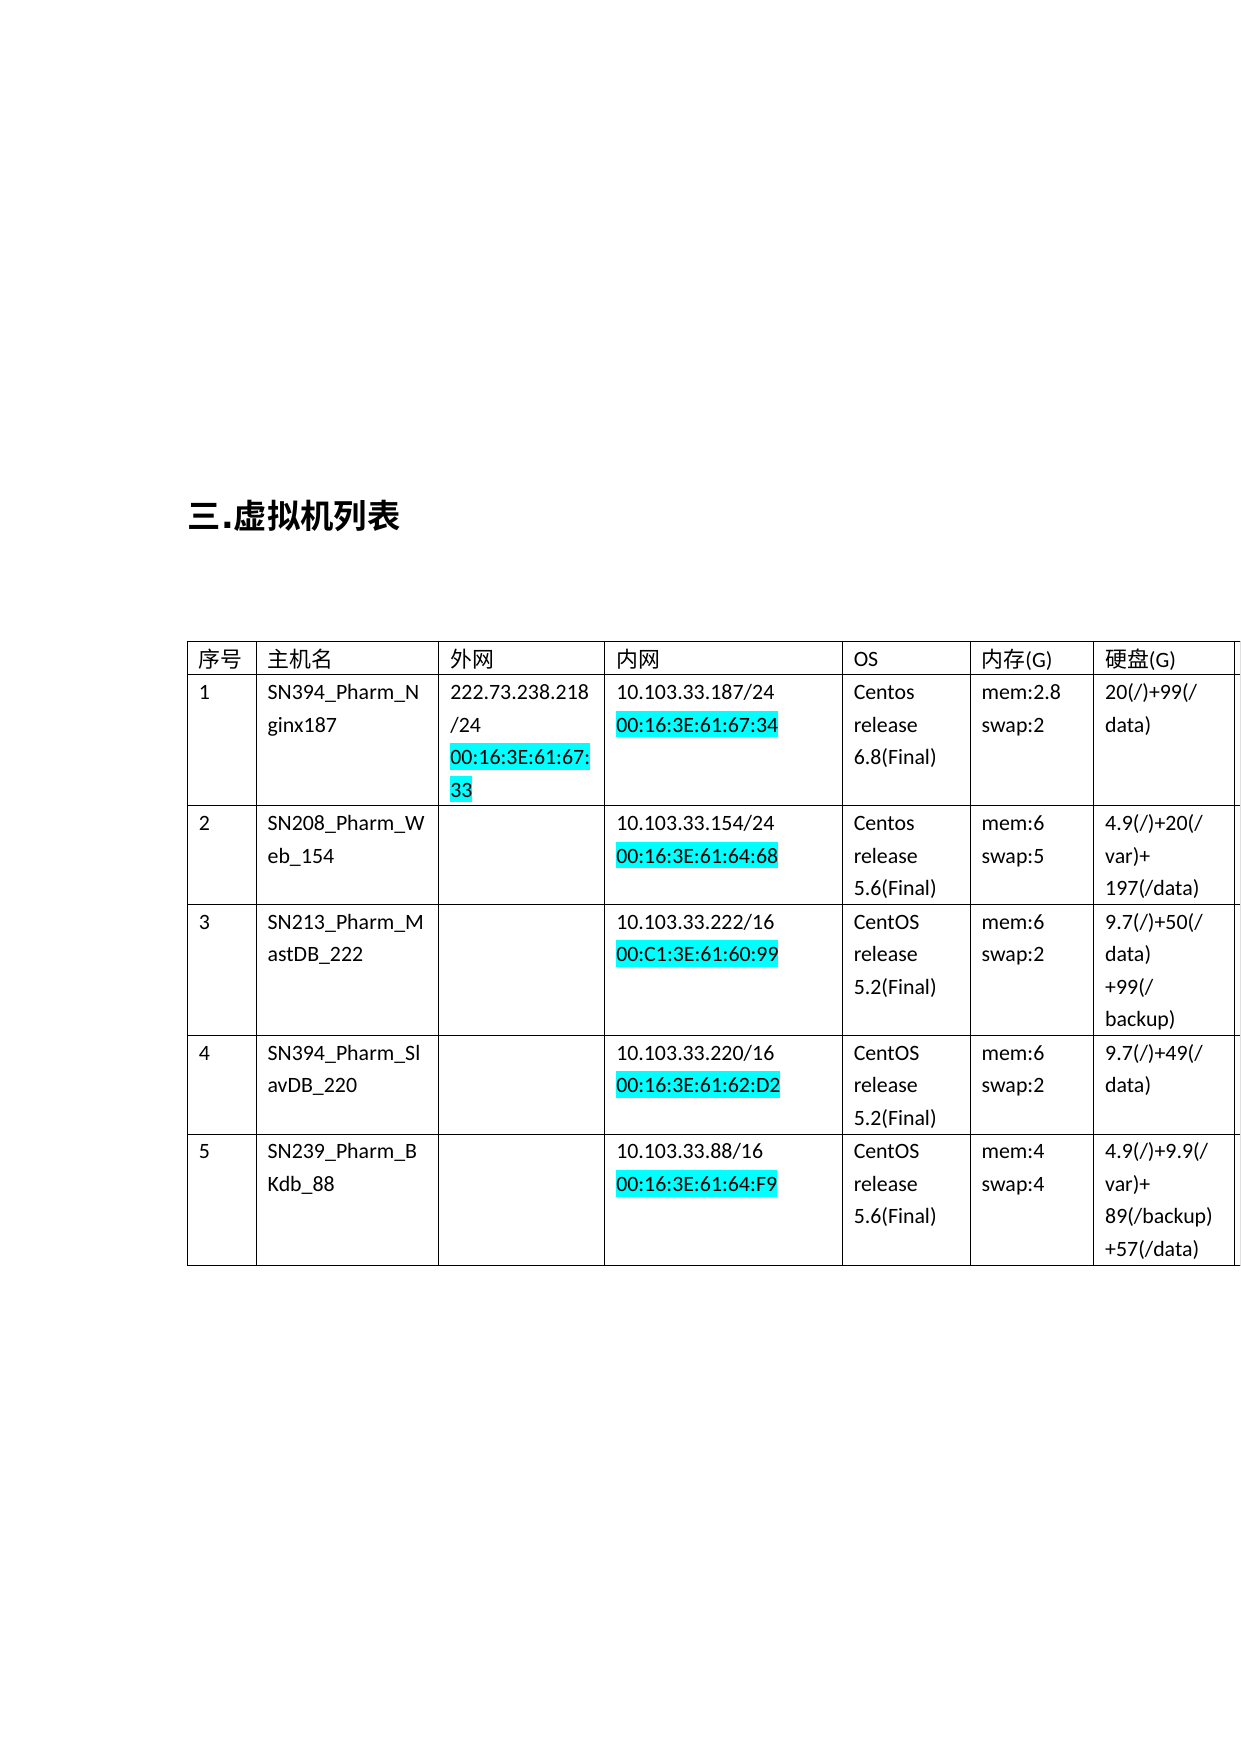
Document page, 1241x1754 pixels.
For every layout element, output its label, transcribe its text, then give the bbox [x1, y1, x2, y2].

table_cell SN394_Pharm_Nginx187 [257, 675, 438, 805]
table_cell mem:6 swap:2 [971, 905, 1093, 1035]
table_cell 10.103.33.222/16 00:C1:3E:61:60:99 [605, 905, 842, 1035]
table_cell [1235, 806, 1240, 904]
table_cell Centos release 6.8(Final) [843, 675, 970, 805]
table_cell SN394_Pharm_SlavDB_220 [257, 1036, 438, 1133]
table_cell 2 [188, 806, 256, 904]
table_cell 9.7(/)+50(/data) +99(/backup) [1094, 905, 1234, 1035]
table_cell 10.103.33.187/24 00:16:3E:61:67:34 [605, 675, 842, 805]
table_header 序号 [188, 642, 256, 674]
table_cell 5 [188, 1135, 256, 1264]
table_cell [439, 1036, 604, 1133]
table_header 外网 [439, 642, 604, 674]
table_cell CentOS release 5.2(Final) [843, 1036, 970, 1133]
table_cell CentOS release 5.2(Final) [843, 905, 970, 1035]
table_cell SN239_Pharm_BKdb_88 [257, 1135, 438, 1264]
table_cell 3 [188, 905, 256, 1035]
table_cell mem:2.8 swap:2 [971, 675, 1093, 805]
table_header 内存(G) [971, 642, 1093, 674]
table_cell [1235, 1135, 1240, 1264]
table_cell 20(/)+99(/data) [1094, 675, 1234, 805]
table_cell [1235, 905, 1240, 1035]
table_header 内网 [605, 642, 842, 674]
subtitle 三.虚拟机列表 [187, 482, 1053, 547]
table_cell 10.103.33.154/24 00:16:3E:61:64:68 [605, 806, 842, 904]
table_cell mem:6 swap:5 [971, 806, 1093, 904]
table_cell Centos release 5.6(Final) [843, 806, 970, 904]
table_cell 4.9(/)+20(/var)+ 197(/data) [1094, 806, 1234, 904]
table_cell 10.103.33.88/16 00:16:3E:61:64:F9 [605, 1135, 842, 1264]
table_cell 222.73.238.218/24 00:16:3E:61:67:33 [439, 675, 604, 805]
table_cell 9.7(/)+49(/data) [1094, 1036, 1234, 1133]
table_cell 4.9(/)+9.9(/var)+ 89(/backup)+57(/data) [1094, 1135, 1234, 1264]
table_cell [1235, 675, 1240, 805]
table_cell SN213_Pharm_MastDB_222 [257, 905, 438, 1035]
table_cell [439, 1135, 604, 1264]
table_header 主机名 [257, 642, 438, 674]
table_cell 1 [188, 675, 256, 805]
table_cell [1235, 1036, 1240, 1133]
table_cell [439, 806, 604, 904]
table_cell 10.103.33.220/16 00:16:3E:61:62:D2 [605, 1036, 842, 1133]
table_cell CentOS release 5.6(Final) [843, 1135, 970, 1264]
table_cell mem:4 swap:4 [971, 1135, 1093, 1264]
table_cell mem:6 swap:2 [971, 1036, 1093, 1133]
table_cell [439, 905, 604, 1035]
table_cell SN208_Pharm_Web_154 [257, 806, 438, 904]
table_header OS [843, 642, 970, 674]
table_header 硬盘(G) [1094, 642, 1234, 674]
table_cell 4 [188, 1036, 256, 1133]
